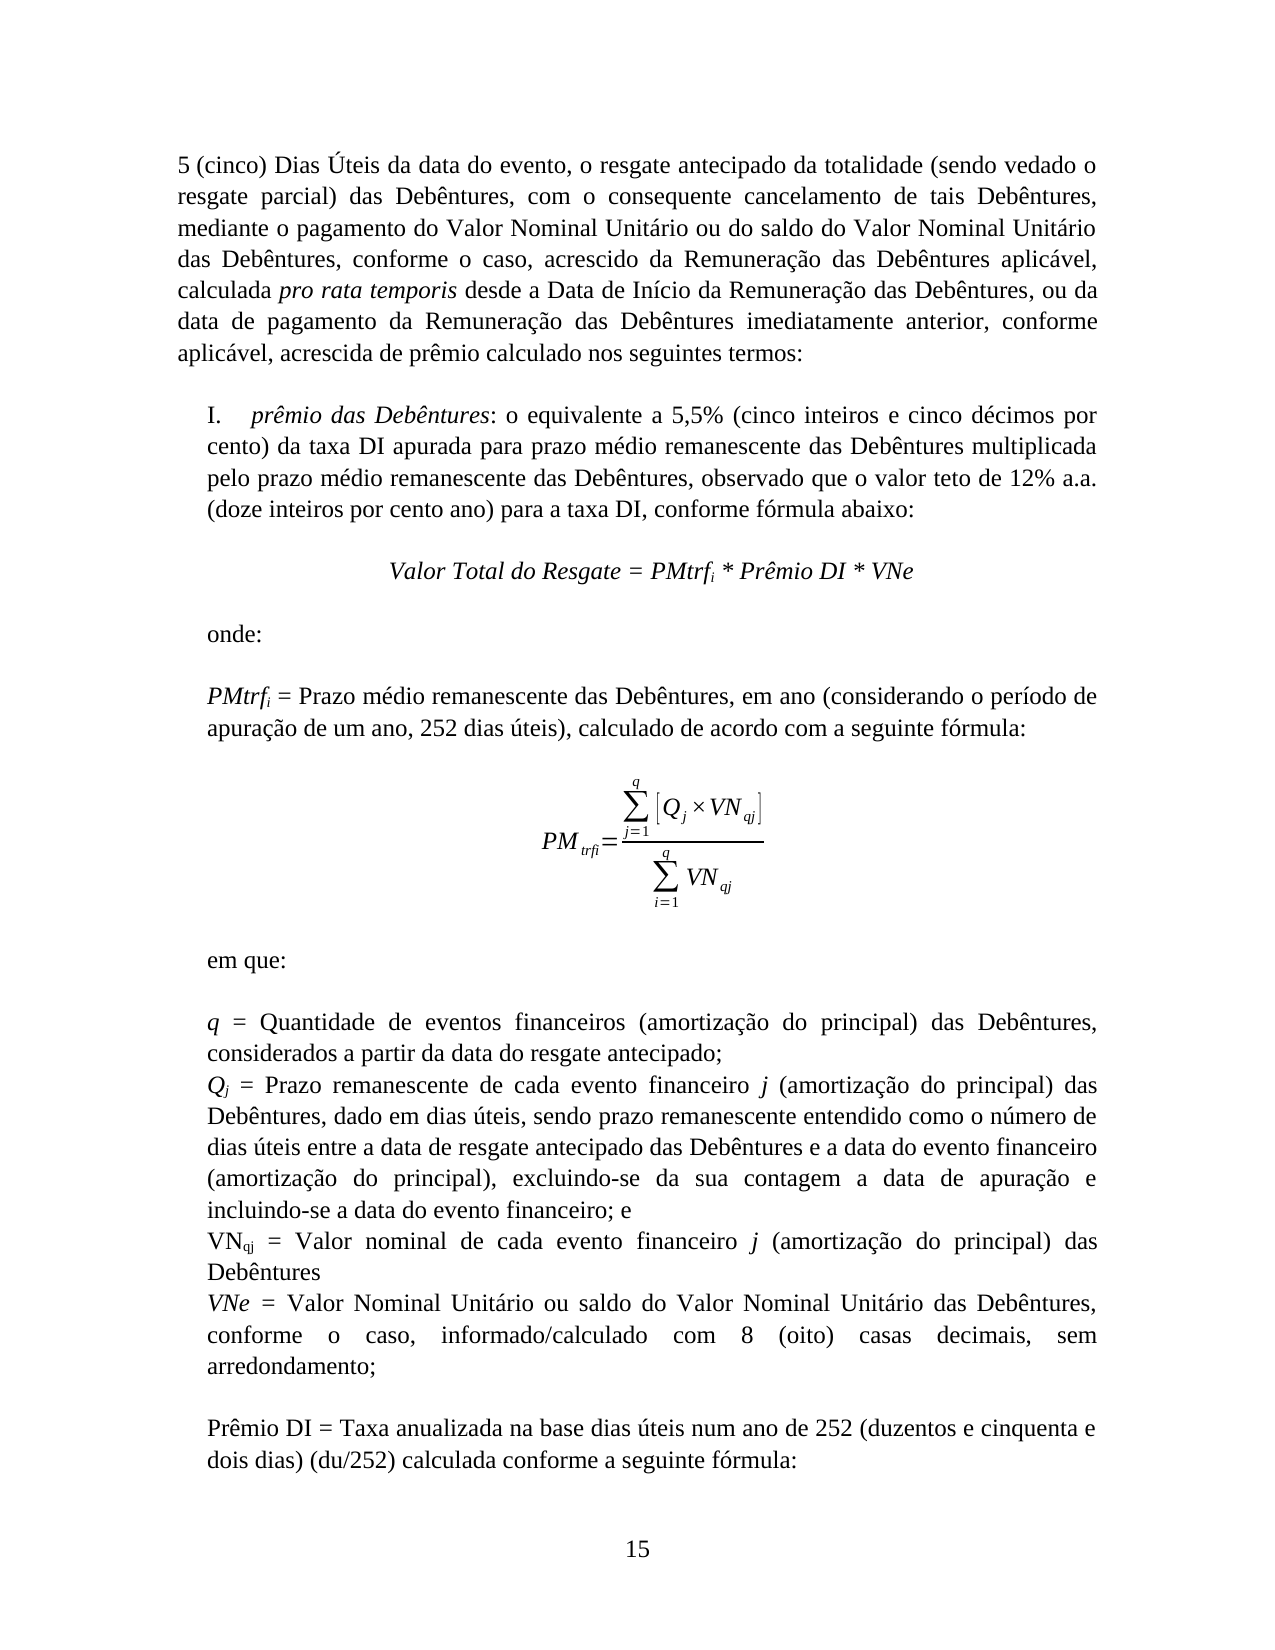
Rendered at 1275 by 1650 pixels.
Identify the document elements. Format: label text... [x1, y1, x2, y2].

text Qj = Prazo remanescente de cada evento financeiro j (amortização do principal) das Debêntures, dado em dias úteis, sendo prazo remanescente entendido como o número de dias úteis entre a data de resgate antecipado das Debêntures e a data do evento financeiro (amortização do principal), excluindo-se da sua contagem a data de apuração e incluindo-se a data do evento financeiro; e [207, 1067, 1098, 1223]
text I. prêmio das Debêntures: o equivalente a 5,5% (cinco inteiros e cinco décimos por cento) da taxa DI apurada para prazo médio remanescente das Debêntures multiplicada pelo prazo médio remanescente das Debêntures, observado que o valor teto de 12% a.a. (doze inteiros por cento ano) para a taxa DI, conforme fórmula abaixo: [207, 398, 1098, 523]
text Prêmio DI = Taxa anualizada na base dias úteis num ano de 252 (duzentos e cinquenta e dois dias) (du/252) calculada conforme a seguinte fórmula: [207, 1411, 1098, 1473]
text em que: [207, 942, 1098, 973]
text PMtrfi = Prazo médio remanescente das Debêntures, em ano (considerando o período de apuração de um ano, 252 dias úteis), calculado de acordo com a seguinte fórmula: [207, 679, 1098, 741]
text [177, 148, 1098, 366]
text Valor Total do Resgate = PMtrfi * Prêmio DI * VNe [207, 554, 1098, 585]
text onde: [207, 616, 1098, 648]
text q = Quantidade de eventos financeiros (amortização do principal) das Debêntures, considerados a partir da data do resgate antecipado; [207, 1005, 1098, 1067]
text VNqj = Valor nominal de cada evento financeiro j (amortização do principal) das Debêntures [207, 1223, 1098, 1286]
text VNe = Valor Nominal Unitário ou saldo do Valor Nominal Unitário das Debêntures, conforme o caso, informado/calculado com 8 (oito) casas decimais, sem arredondamento; [207, 1286, 1098, 1380]
